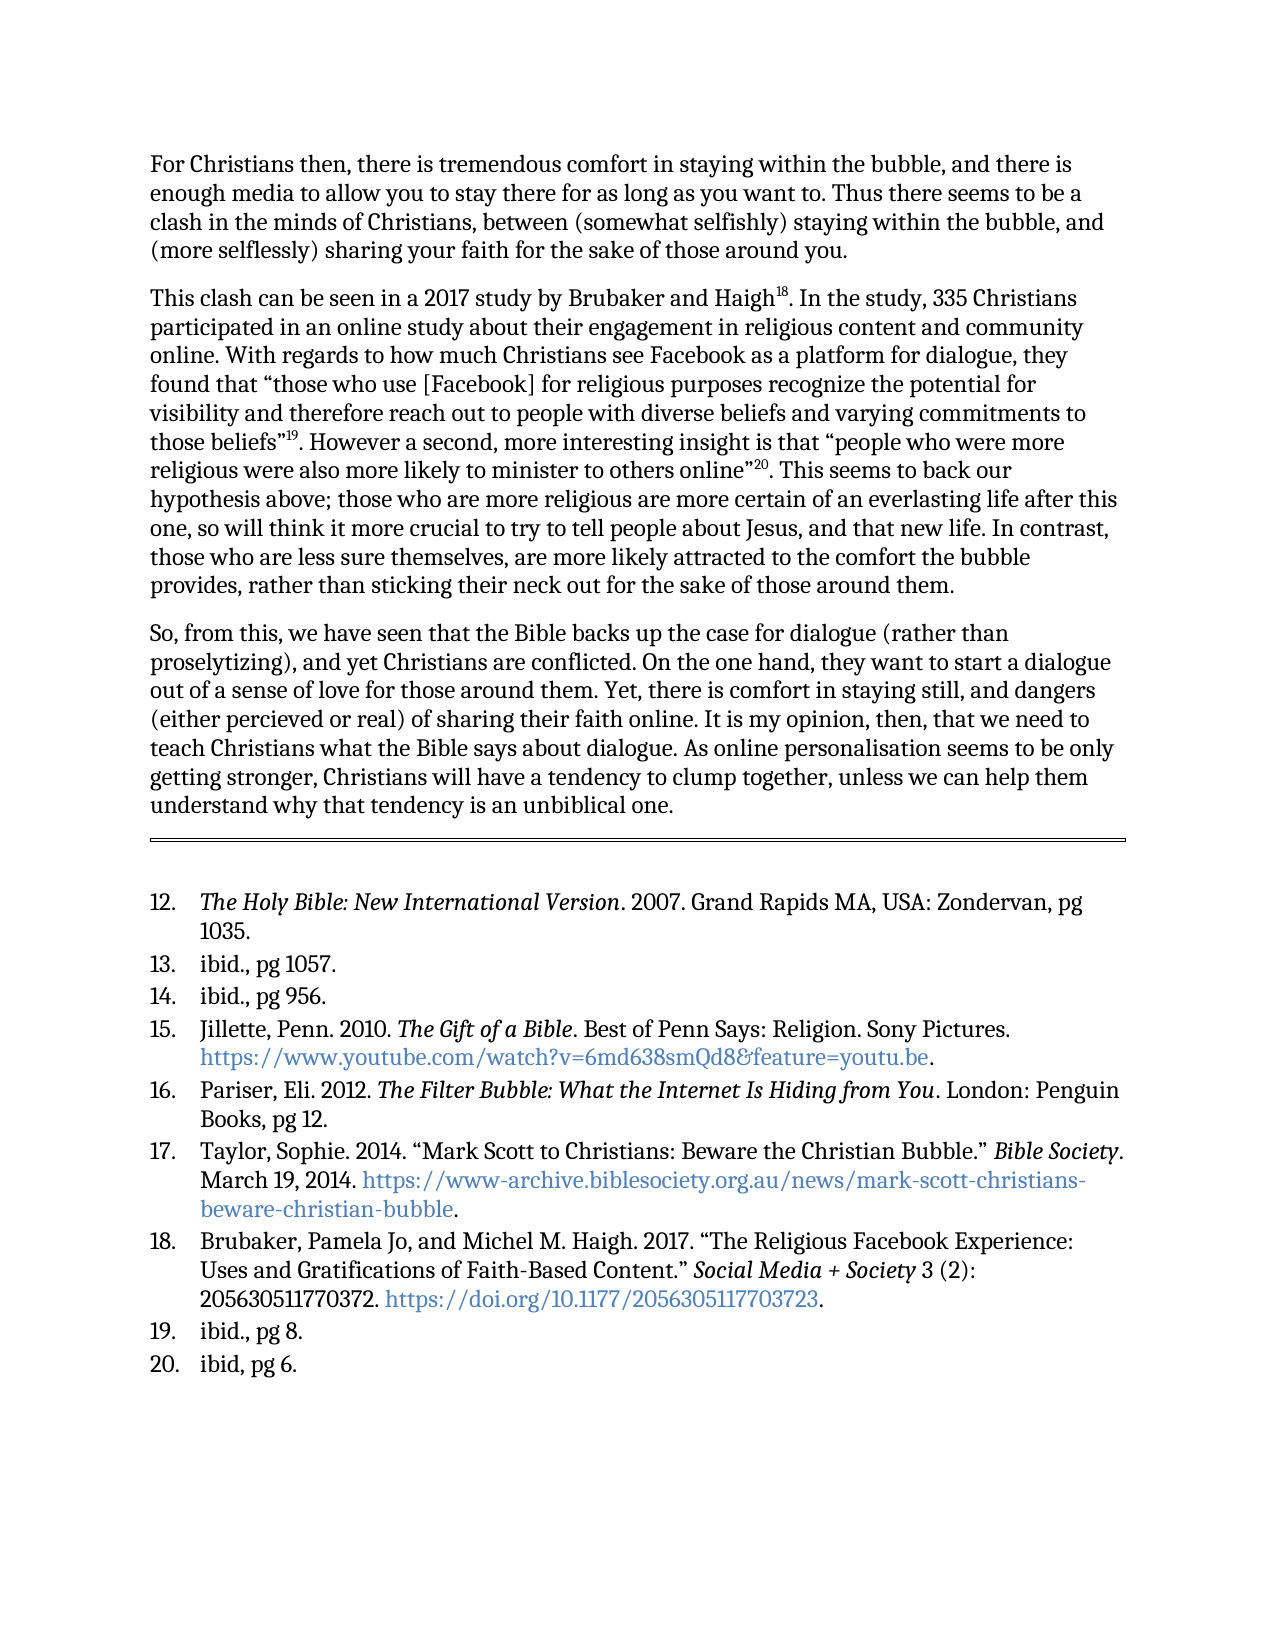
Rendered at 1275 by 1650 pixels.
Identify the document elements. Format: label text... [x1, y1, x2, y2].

text For Christians then, there is tremendous comfort in staying within the bubble, and there is enough media to allow you to stay there for as long as you want to. Thus there seems to be a clash in the minds of Christians, between (somewhat selfishly) staying within the bubble, and (more selflessly) sharing your faith for the sake of those around you. [150, 150, 1125, 265]
text This clash can be seen in a 2017 study by Brubaker and Haigh18. In the study, 335 Christians participated in an online study about their engagement in religious content and community online. With regards to how much Christians see Facebook as a platform for dialogue, they found that “those who use [Facebook] for religious purposes recognize the potential for visibility and therefore reach out to people with diverse beliefs and varying commitments to those beliefs”19. However a second, more interesting insight is that “people who were more religious were also more likely to minister to others online”20. This seems to back our hypothesis above; those who are more religious are more certain of an everlasting life after this one, so will think it more crucial to try to tell people about Jesus, and that new life. In contrast, those who are less sure themselves, are more likely attracted to the comfort the bubble provides, rather than sticking their neck out for the sake of those around them. [150, 284, 1125, 600]
text So, from this, we have seen that the Bible backs up the case for dialogue (rather than proselytizing), and yet Christians are conflicted. On the one hand, they want to start a dialogue out of a sense of love for those around them. Yet, there is comfort in staying still, and dangers (either percieved or real) of sharing their faith online. It is my opinion, then, that we need to teach Christians what the Bible says about dialogue. As online personalisation seems to be only getting stronger, Christians will have a tendency to clump together, unless we can help them understand why that tendency is an unbiblical one. [150, 619, 1125, 820]
list Brubaker, Pamela Jo, and Michel M. Haigh. 2017. “The Religious Facebook Experience: Uses and Gratifications of Faith-Based Content.” Social Media + Society 3 (2): 205630511770372. https://doi.org/10.1177/2056305117703723. [150, 1227, 1125, 1313]
list Jillette, Penn. 2010. The Gift of a Bible. Best of Penn Says: Religion. Sony Pictures. https://www.youtube.com/watch?v=6md638smQd8&feature=youtu.be. [150, 1014, 1125, 1072]
list Taylor, Sophie. 2014. “Mark Scott to Christians: Beware the Christian Bubble.” Bible Society. March 19, 2014. https://www-archive.biblesociety.org.au/news/mark-scott-christians-beware-christian-bubble. [150, 1137, 1125, 1223]
list Pariser, Eli. 2012. The Filter Bubble: What the Internet Is Hiding from You. London: Penguin Books, pg 12. [150, 1076, 1125, 1133]
list ibid., pg 8. [150, 1317, 1125, 1346]
list ibid., pg 956. [150, 982, 1125, 1011]
list ibid., pg 1057. [150, 949, 1125, 978]
list The Holy Bible: New International Version. 2007. Grand Rapids MA, USA: Zondervan, pg 1035. [150, 888, 1125, 946]
list ibid, pg 6. [150, 1349, 1125, 1378]
